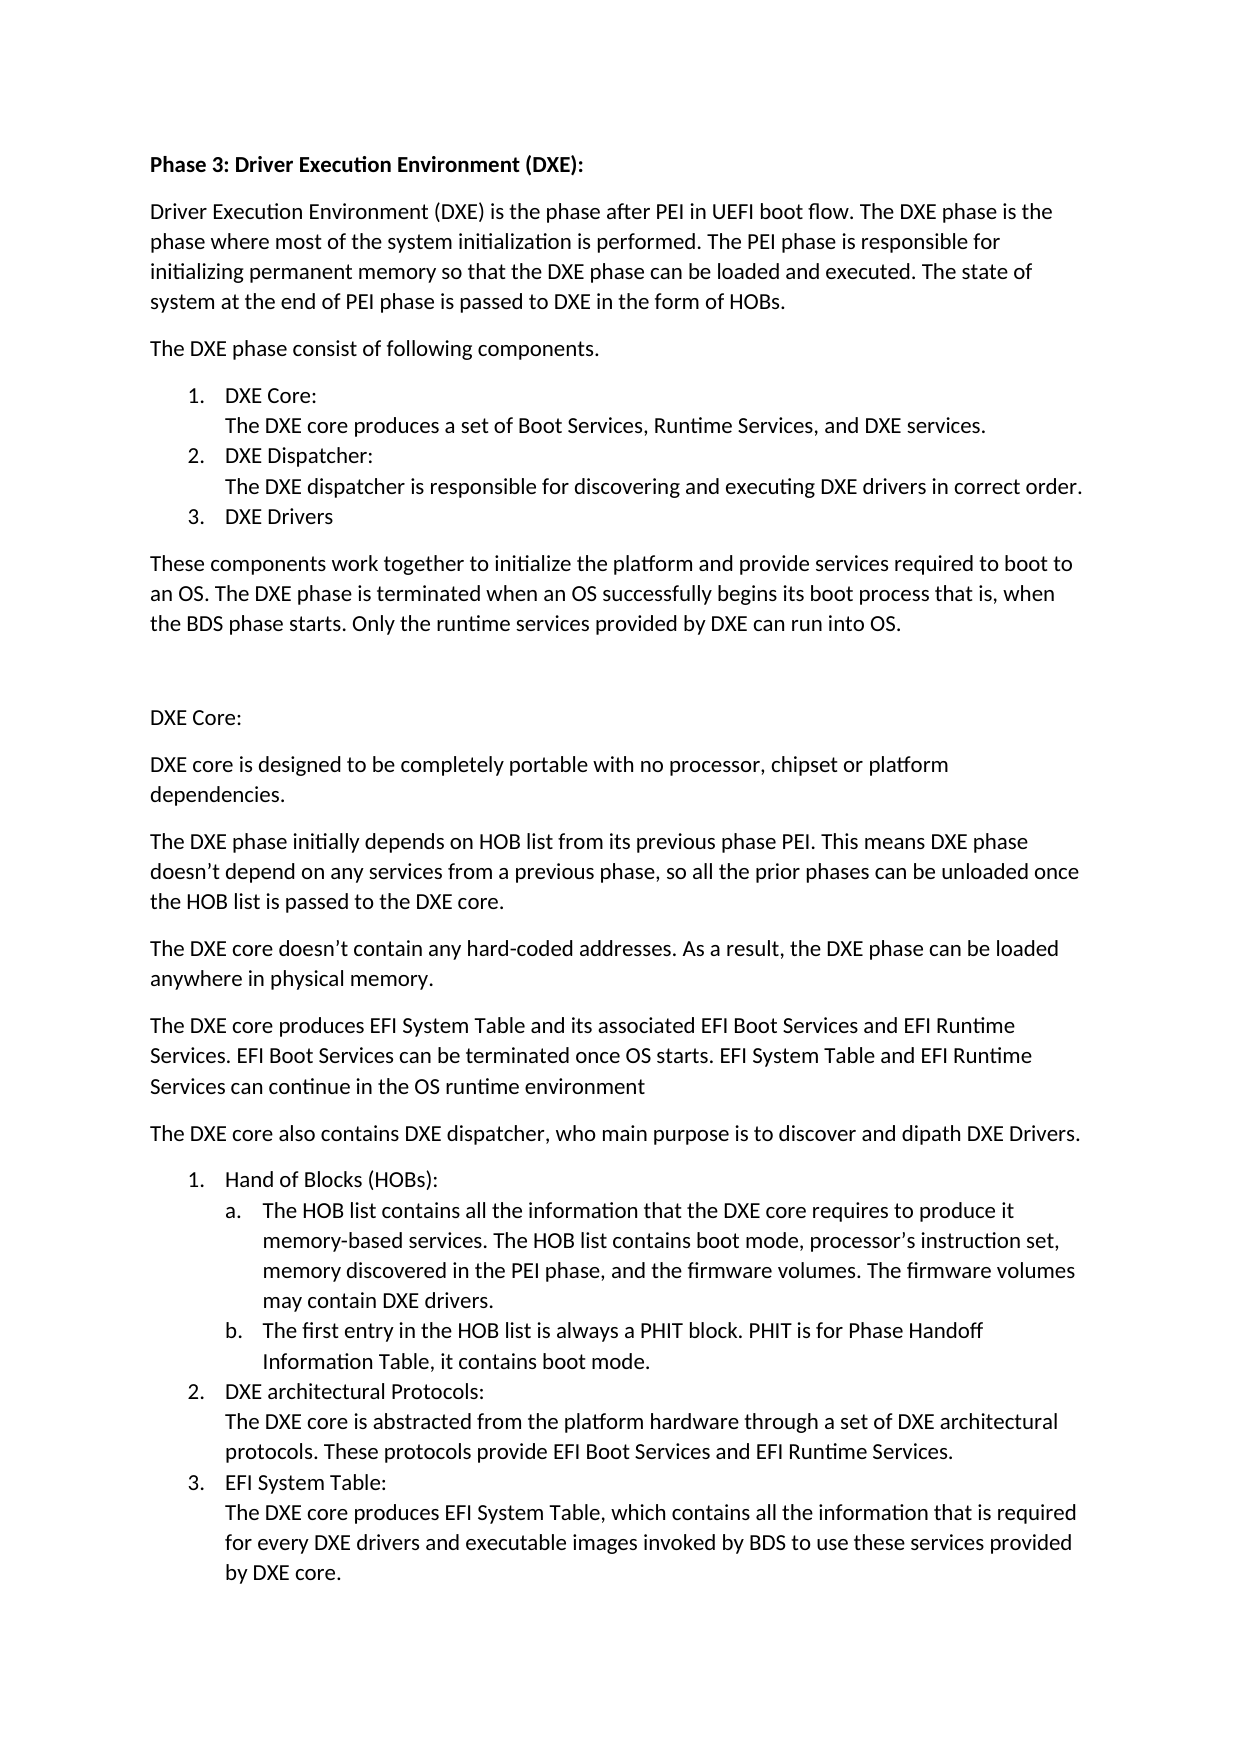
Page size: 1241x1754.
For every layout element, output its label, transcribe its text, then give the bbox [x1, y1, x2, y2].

list The first entry in the HOB list is always a PHIT block. PHIT is for Phase Handoff Information Table, it contains boot mode. [225, 1317, 1090, 1375]
text The DXE core doesn’t contain any hard-coded addresses. As a result, the DXE phase can be loaded anywhere in physical memory. [150, 934, 1090, 993]
list The DXE core produces EFI System Table, which contains all the information that is required for every DXE drivers and executable images invoked by BDS to use these services provided by DXE core. [225, 1498, 1090, 1586]
text These components work together to initialize the platform and provide services required to boot to an OS. The DXE phase is terminated when an OS successfully begins its boot process that is, when the BDS phase starts. Only the runtime services provided by DXE can run into OS. [150, 549, 1090, 637]
text The DXE core produces EFI System Table and its associated EFI Boot Services and EFI Runtime Services. EFI Boot Services can be terminated once OS starts. EFI System Table and EFI Runtime Services can continue in the OS runtime environment [150, 1011, 1090, 1100]
list The DXE dispatcher is responsible for discovering and executing DXE drivers in correct order. [225, 472, 1090, 500]
text DXE core is designed to be completely portable with no processor, chipset or platform dependencies. [150, 750, 1090, 808]
text DXE Core: [150, 703, 1090, 731]
text The DXE phase consist of following components. [150, 334, 1090, 362]
text The DXE core also contains DXE dispatcher, who main purpose is to discover and dipath DXE Drivers. [150, 1119, 1090, 1147]
list EFI System Table: [187, 1468, 1090, 1496]
text Driver Execution Environment (DXE) is the phase after PEI in UEFI boot flow. The DXE phase is the phase where most of the system initialization is performed. The PEI phase is responsible for initializing permanent memory so that the DXE phase can be loaded and executed. The state of system at the end of PEI phase is passed to DXE in the form of HOBs. [150, 197, 1090, 316]
list DXE Core: [187, 381, 1090, 409]
list The DXE core is abstracted from the platform hardware through a set of DXE architectural protocols. These protocols provide EFI Boot Services and EFI Runtime Services. [225, 1407, 1090, 1466]
list The HOB list contains all the information that the DXE core requires to produce it memory-based services. The HOB list contains boot mode, processor’s instruction set, memory discovered in the PEI phase, and the firmware volumes. The firmware volumes may contain DXE drivers. [225, 1196, 1090, 1314]
list Hand of Blocks (HOBs): [187, 1166, 1090, 1194]
list The DXE core produces a set of Boot Services, Runtime Services, and DXE services. [225, 411, 1090, 439]
text The DXE phase initially depends on HOB list from its previous phase PEI. This means DXE phase doesn’t depend on any services from a previous phase, so all the prior phases can be unloaded once the HOB list is passed to the DXE core. [150, 827, 1090, 916]
text Phase 3: Driver Execution Environment (DXE): [150, 150, 1090, 178]
list DXE Dispatcher: [187, 442, 1090, 470]
list DXE Drivers [187, 502, 1090, 530]
list DXE architectural Protocols: [187, 1377, 1090, 1405]
